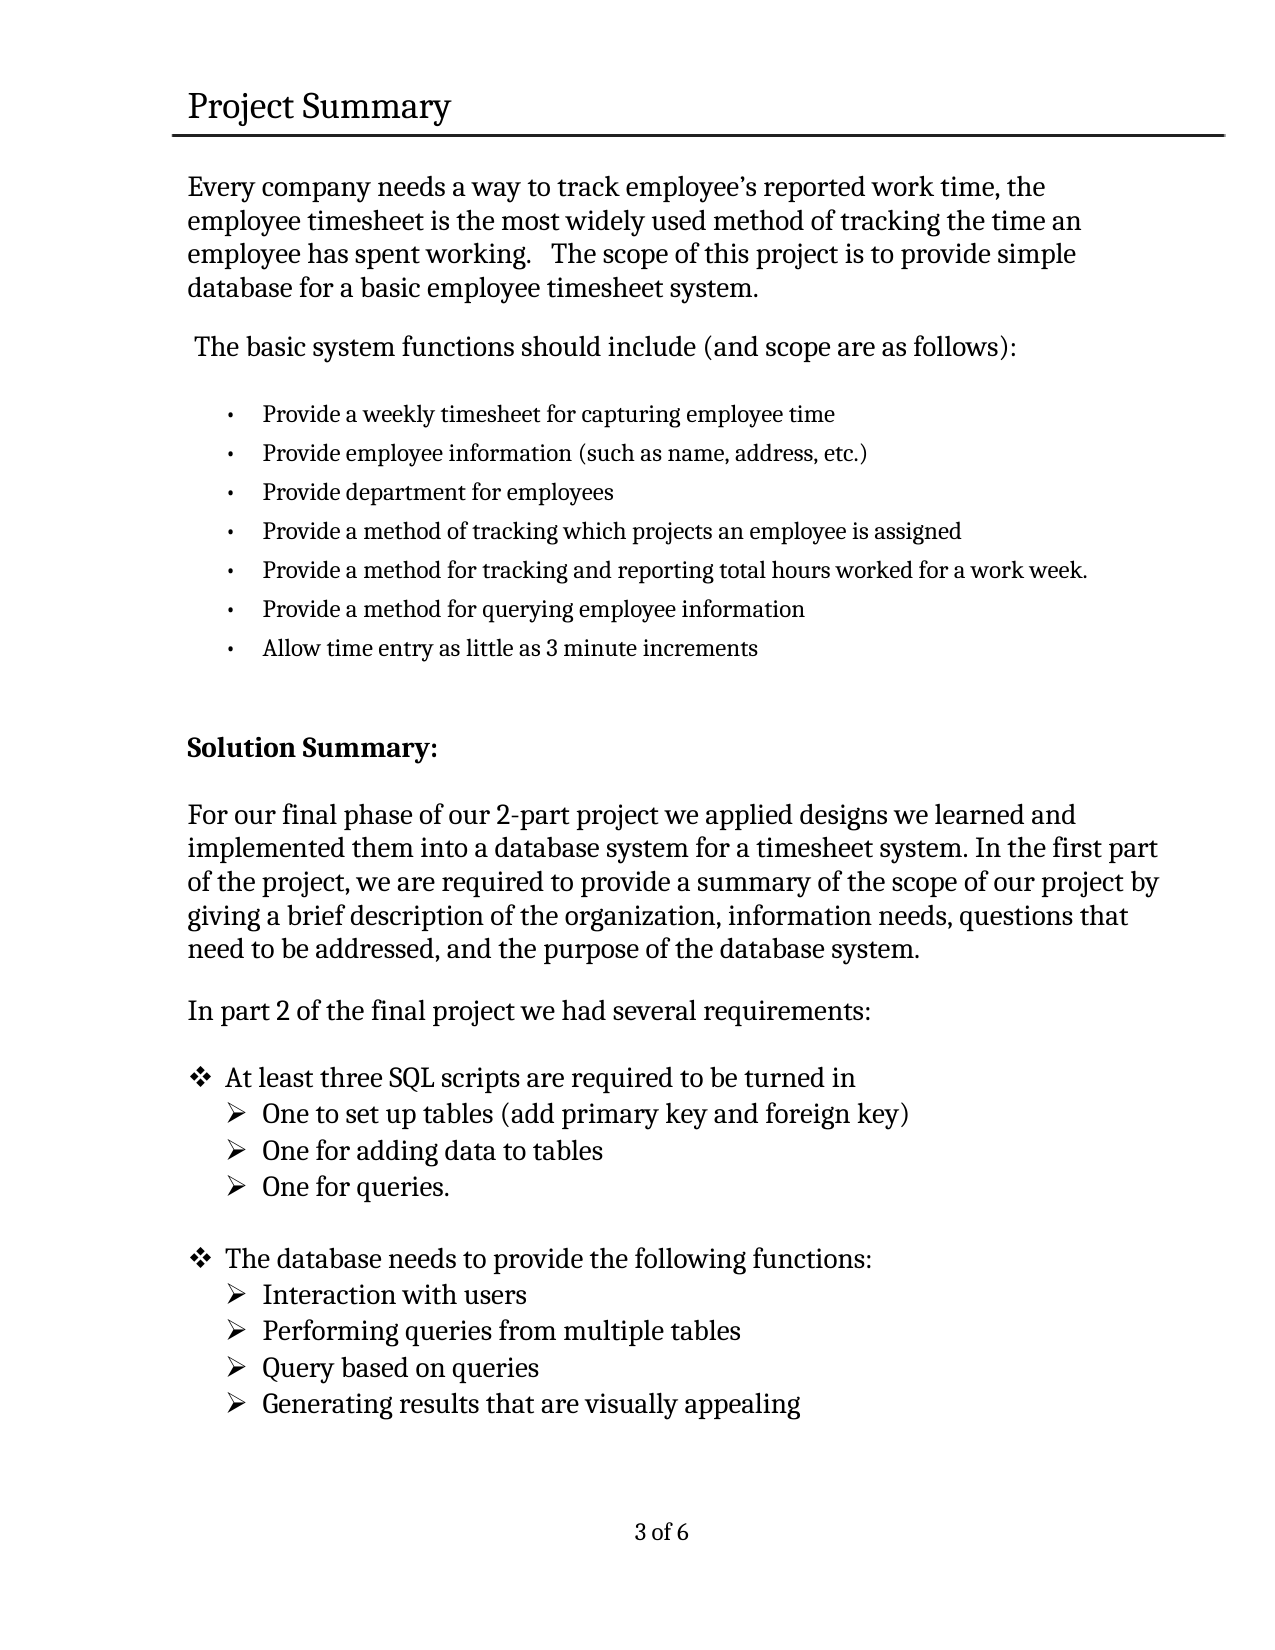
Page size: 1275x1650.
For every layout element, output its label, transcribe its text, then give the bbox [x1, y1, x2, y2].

text Project Summary [187, 84, 1162, 127]
list Interaction with users [225, 1278, 1162, 1312]
list One to set up tables (add primary key and foreign key) [225, 1098, 1162, 1131]
list Allow time entry as little as 3 minute increments [225, 634, 1162, 663]
list Query based on queries [225, 1351, 1162, 1384]
list One for queries. [225, 1170, 1162, 1203]
list Provide a method of tracking which projects an employee is assigned [225, 517, 1162, 546]
text Solution Summary: [187, 731, 1162, 764]
list Provide a weekly timesheet for capturing employee time [225, 400, 1162, 429]
list Provide a method for querying employee information [225, 595, 1162, 624]
list Generating results that are visually appealing [225, 1387, 1162, 1420]
list Performing queries from multiple tables [225, 1314, 1162, 1348]
text Every company needs a way to track employee’s reported work time, the employee timesheet is the most widely used method of tracking the time an employee has spent working. The scope of this project is to provide simple database for a basic employee timesheet system. [187, 171, 1162, 305]
list The database needs to provide the following functions: [187, 1242, 1162, 1276]
text The basic system functions should include (and scope are as follows): [194, 330, 1162, 363]
text In part 2 of the final project we had several requirements: [187, 994, 1162, 1028]
list Provide employee information (such as name, address, etc.) [225, 439, 1162, 468]
text For our final phase of our 2-part project we applied designs we learned and implemented them into a database system for a timesheet system. In the first part of the project, we are required to provide a summary of the scope of our project by giving a brief description of the organization, information needs, questions that need to be addressed, and the purpose of the database system. [187, 798, 1162, 966]
list One for adding data to tables [225, 1134, 1162, 1167]
list At least three SQL scripts are required to be turned in [187, 1062, 1162, 1095]
list Provide department for employees [225, 478, 1162, 507]
list Provide a method for tracking and reporting total hours worked for a work week. [225, 556, 1162, 585]
